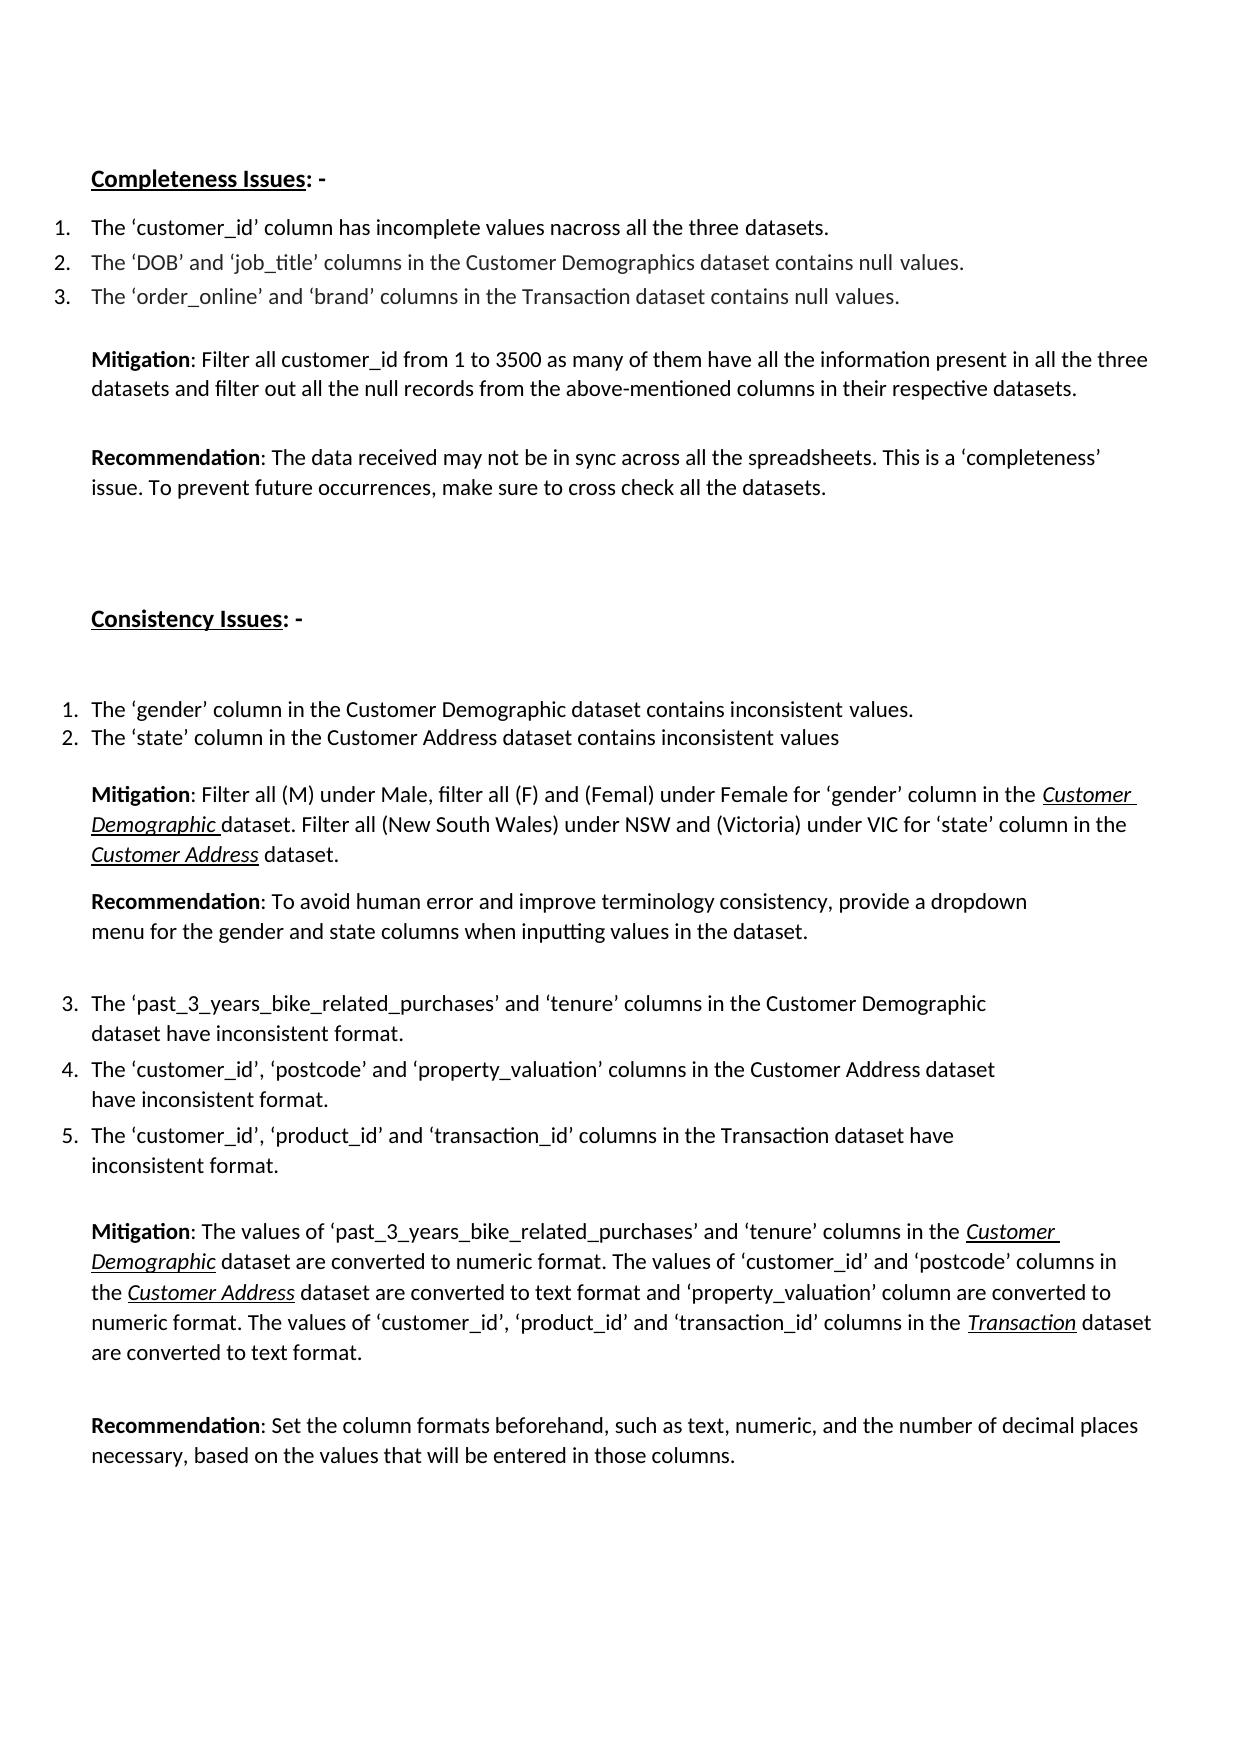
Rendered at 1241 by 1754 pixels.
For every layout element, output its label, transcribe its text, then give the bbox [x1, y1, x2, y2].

list The ‘DOB’ and ‘job_title’ columns in the Customer Demographics dataset contains null values. [53, 248, 1152, 276]
list The ‘customer_id’, ‘product_id’ and ‘transaction_id’ columns in the Transaction dataset have inconsistent format. [61, 1122, 1036, 1179]
list The ‘state’ column in the Customer Address dataset contains inconsistent values [61, 723, 1152, 751]
list The ‘customer_id’ column has incomplete values nacross all the three datasets. [53, 213, 1152, 241]
text Recommendation: Set the column formats beforehand, such as text, numeric, and the number of decimal places necessary, based on the values that will be entered in those columns. [91, 1411, 1154, 1469]
list The ‘past_3_years_bike_related_purchases’ and ‘tenure’ columns in the Customer Demographic dataset have inconsistent format. [61, 989, 1036, 1047]
list The ‘customer_id’, ‘postcode’ and ‘property_valuation’ columns in the Customer Address dataset have inconsistent format. [61, 1056, 1036, 1113]
list The ‘gender’ column in the Customer Demographic dataset contains inconsistent values. [61, 695, 1152, 723]
subtitle Consistency Issues: - [91, 603, 1152, 633]
list The ‘order_online’ and ‘brand’ columns in the Transaction dataset contains null values. [53, 282, 1152, 311]
text Mitigation: The values of ‘past_3_years_bike_related_purchases’ and ‘tenure’ columns in the Customer Demographic dataset are converted to numeric format. The values of ‘customer_id’ and ‘postcode’ columns in the Customer Address dataset are converted to text format and ‘property_valuation’ column are converted to numeric format. The values of ‘customer_id’, ‘product_id’ and ‘transaction_id’ columns in the Transaction dataset are converted to text format. [91, 1217, 1154, 1366]
subtitle Completeness Issues: - [91, 163, 1152, 194]
text Mitigation: Filter all customer_id from 1 to 3500 as many of them have all the information present in all the three datasets and filter out all the null records from the above-mentioned columns in their respective datasets. [91, 345, 1154, 403]
text Recommendation: To avoid human error and improve terminology consistency, provide a dropdown menu for the gender and state columns when inputting values in the dataset. [91, 887, 1036, 945]
text Recommendation: The data received may not be in sync across all the spreadsheets. This is a ‘completeness’ issue. To prevent future occurrences, make sure to cross check all the datasets. [91, 443, 1154, 501]
text Mitigation: Filter all (M) under Male, filter all (F) and (Femal) under Female for ‘gender’ column in the Customer Demographic dataset. Filter all (New South Wales) under NSW and (Victoria) under VIC for ‘state’ column in the Customer Address dataset. [91, 780, 1152, 868]
